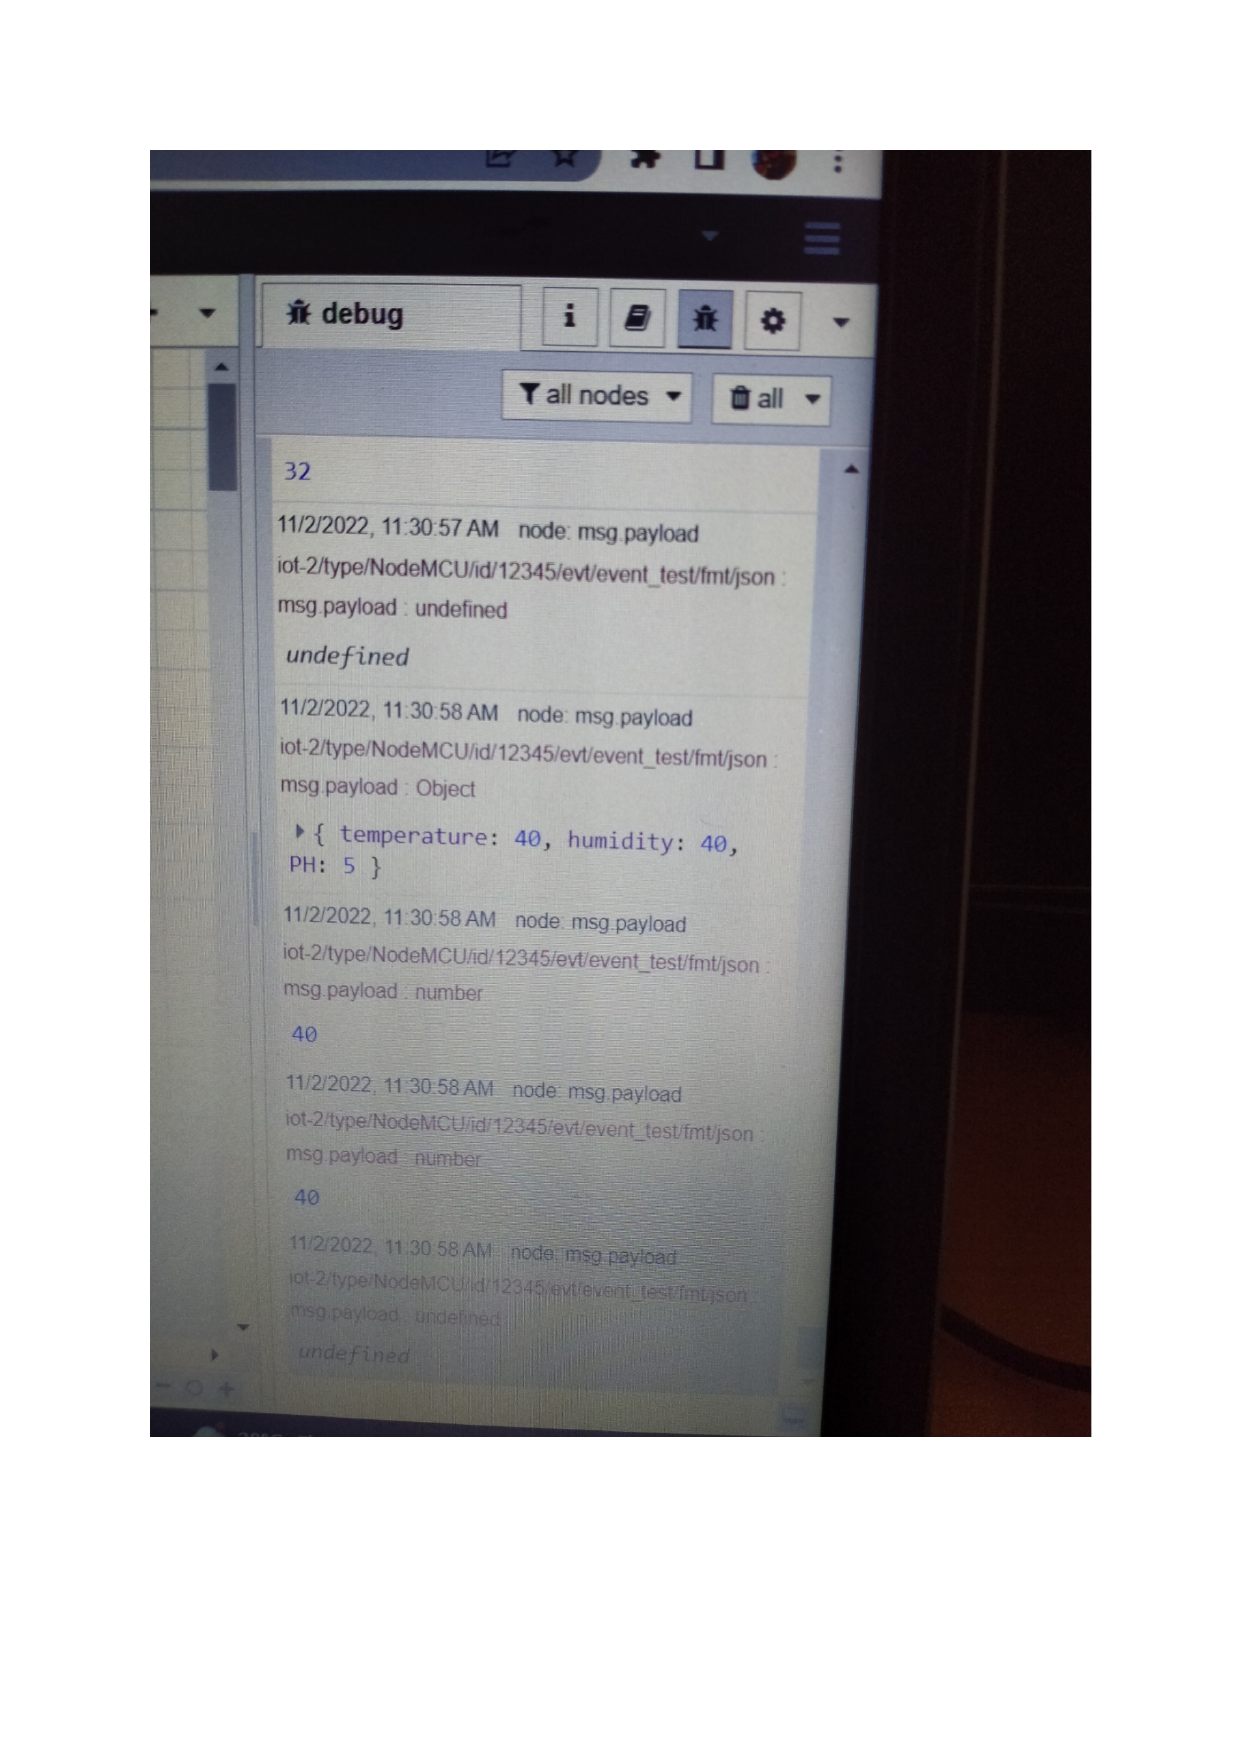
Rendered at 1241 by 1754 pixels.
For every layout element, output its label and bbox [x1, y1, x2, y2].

picture [150, 150, 1092, 1437]
